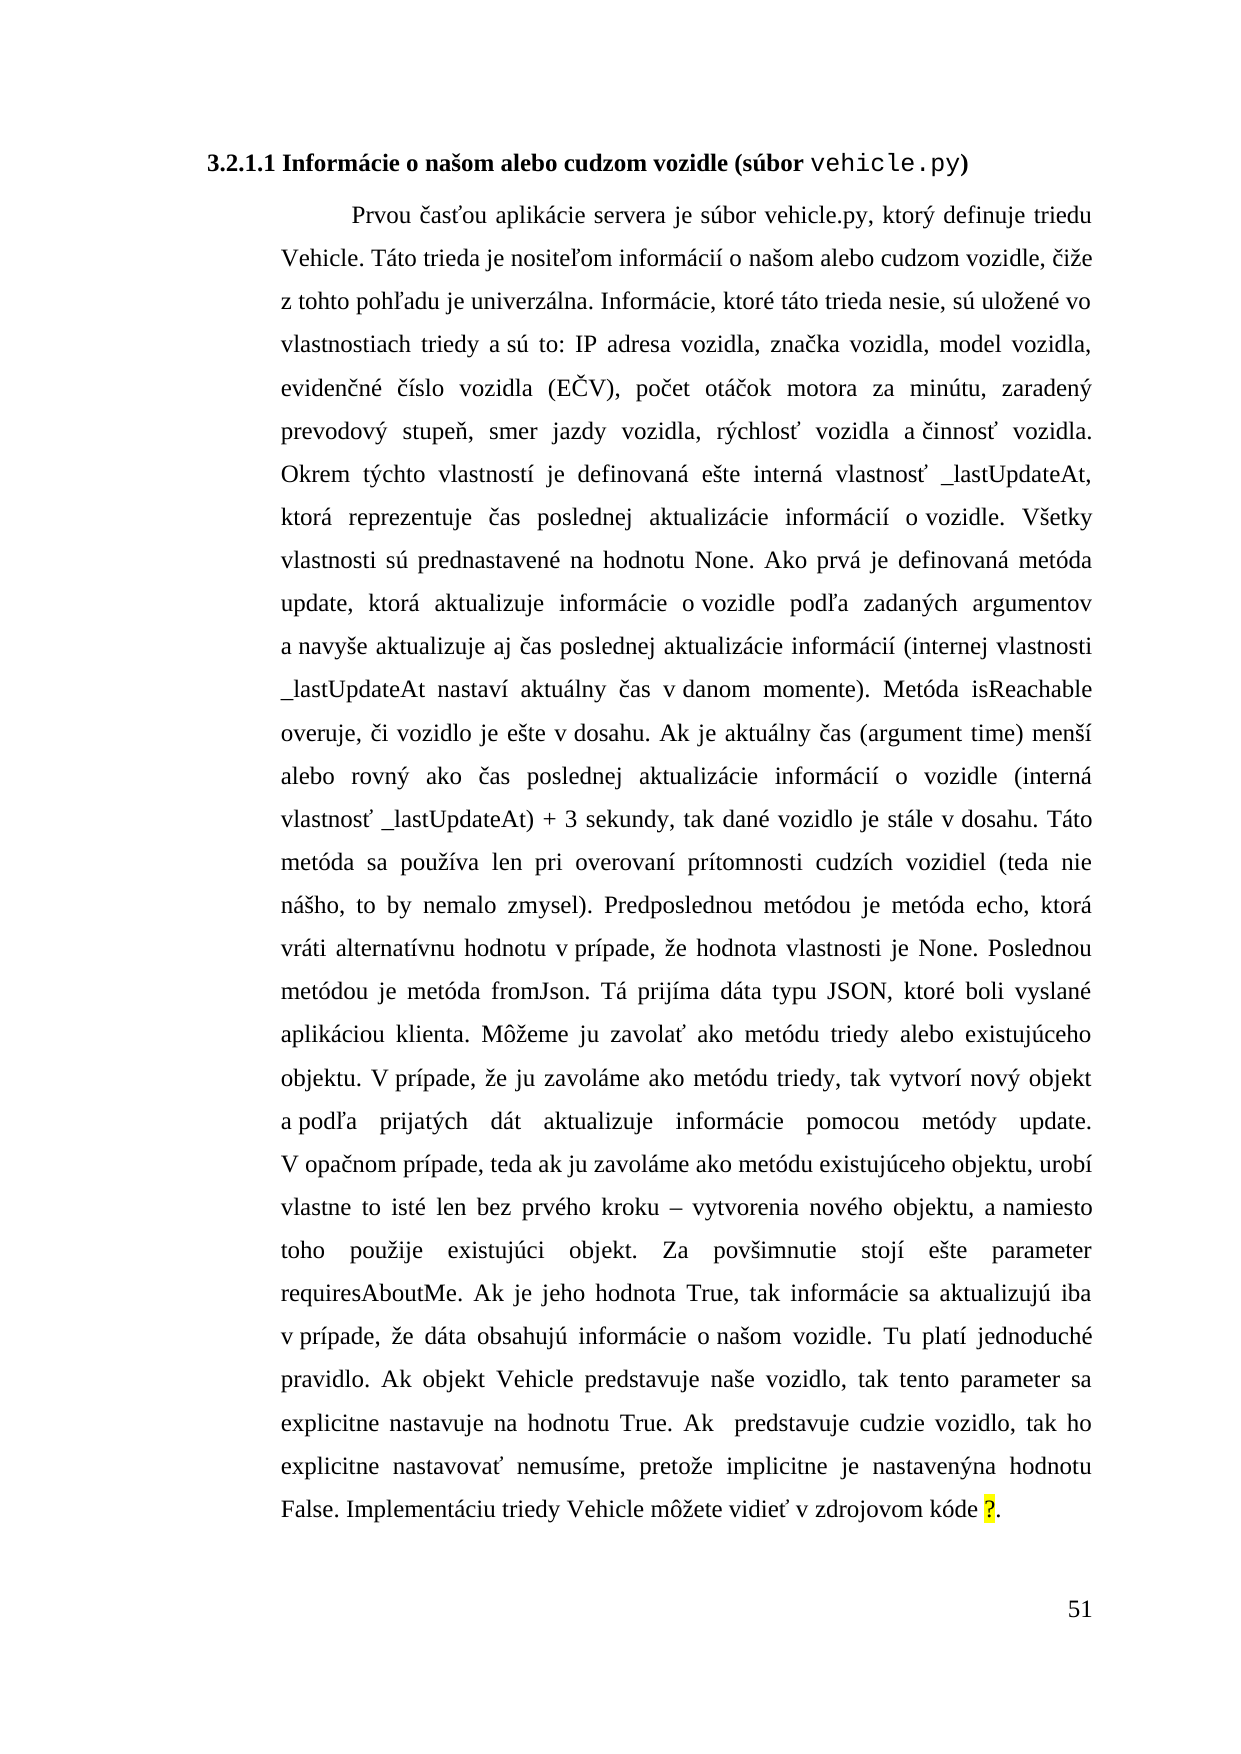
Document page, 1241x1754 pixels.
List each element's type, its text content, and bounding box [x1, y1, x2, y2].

text Prvou časťou aplikácie servera je súbor vehicle.py, ktorý definuje triedu Vehicle. Táto trieda je nositeľom informácií o našom alebo cudzom vozidle, čiže z tohto pohľadu je univerzálna. Informácie, ktoré táto trieda nesie, sú uložené vo vlastnostiach triedy a sú to: IP adresa vozidla, značka vozidla, model vozidla, evidenčné číslo vozidla (EČV), počet otáčok motora za minútu, zaradený prevodový stupeň, smer jazdy vozidla, rýchlosť vozidla a činnosť vozidla. Okrem týchto vlastností je definovaná ešte interná vlastnosť _lastUpdateAt, ktorá reprezentuje čas poslednej aktualizácie informácií o vozidle. Všetky vlastnosti sú prednastavené na hodnotu None. Ako prvá je definovaná metóda update, ktorá aktualizuje informácie o vozidle podľa zadaných argumentov a navyše aktualizuje aj čas poslednej aktualizácie informácií (internej vlastnosti _lastUpdateAt nastaví aktuálny čas v danom momente). Metóda isReachable overuje, či vozidlo je ešte v dosahu. Ak je aktuálny čas (argument time) menší alebo rovný ako čas poslednej aktualizácie informácií o vozidle (interná vlastnosť _lastUpdateAt) + 3 sekundy, tak dané vozidlo je stále v dosahu. Táto metóda sa používa len pri overovaní prítomnosti cudzích vozidiel (teda nie nášho, to by nemalo zmysel). Predposlednou metódou je metóda echo, ktorá vráti alternatívnu hodnotu v prípade, že hodnota vlastnosti je None. Poslednou metódou je metóda fromJson. Tá prijíma dáta typu JSON, ktoré boli vyslané aplikáciou klienta. Môžeme ju zavolať ako metódu triedy alebo existujúceho objektu. V prípade, že ju zavoláme ako metódu triedy, tak vytvorí nový objekt a podľa prijatých dát aktualizuje informácie pomocou metódy update. V opačnom prípade, teda ak ju zavoláme ako metódu existujúceho objektu, urobí vlastne to isté len bez prvého kroku – vytvorenia nového objektu, a namiesto toho použije existujúci objekt. Za povšimnutie stojí ešte parameter requiresAboutMe. Ak je jeho hodnota True, tak informácie sa aktualizujú iba v prípade, že dáta obsahujú informácie o našom vozidle. Tu platí jednoduché pravidlo. Ak objekt Vehicle predstavuje naše vozidlo, tak tento parameter sa explicitne nastavuje na hodnotu True. Ak predstavuje cudzie vozidlo, tak ho explicitne nastavovať nemusíme, pretože implicitne je nastavenýna hodnotu False. Implementáciu triedy Vehicle môžete vidieť v zdrojovom kóde ?. [281, 200, 1092, 1523]
subtitle 3.2.1.1 Informácie o našom alebo cudzom vozidle (súbor vehicle.py) [207, 148, 1092, 178]
